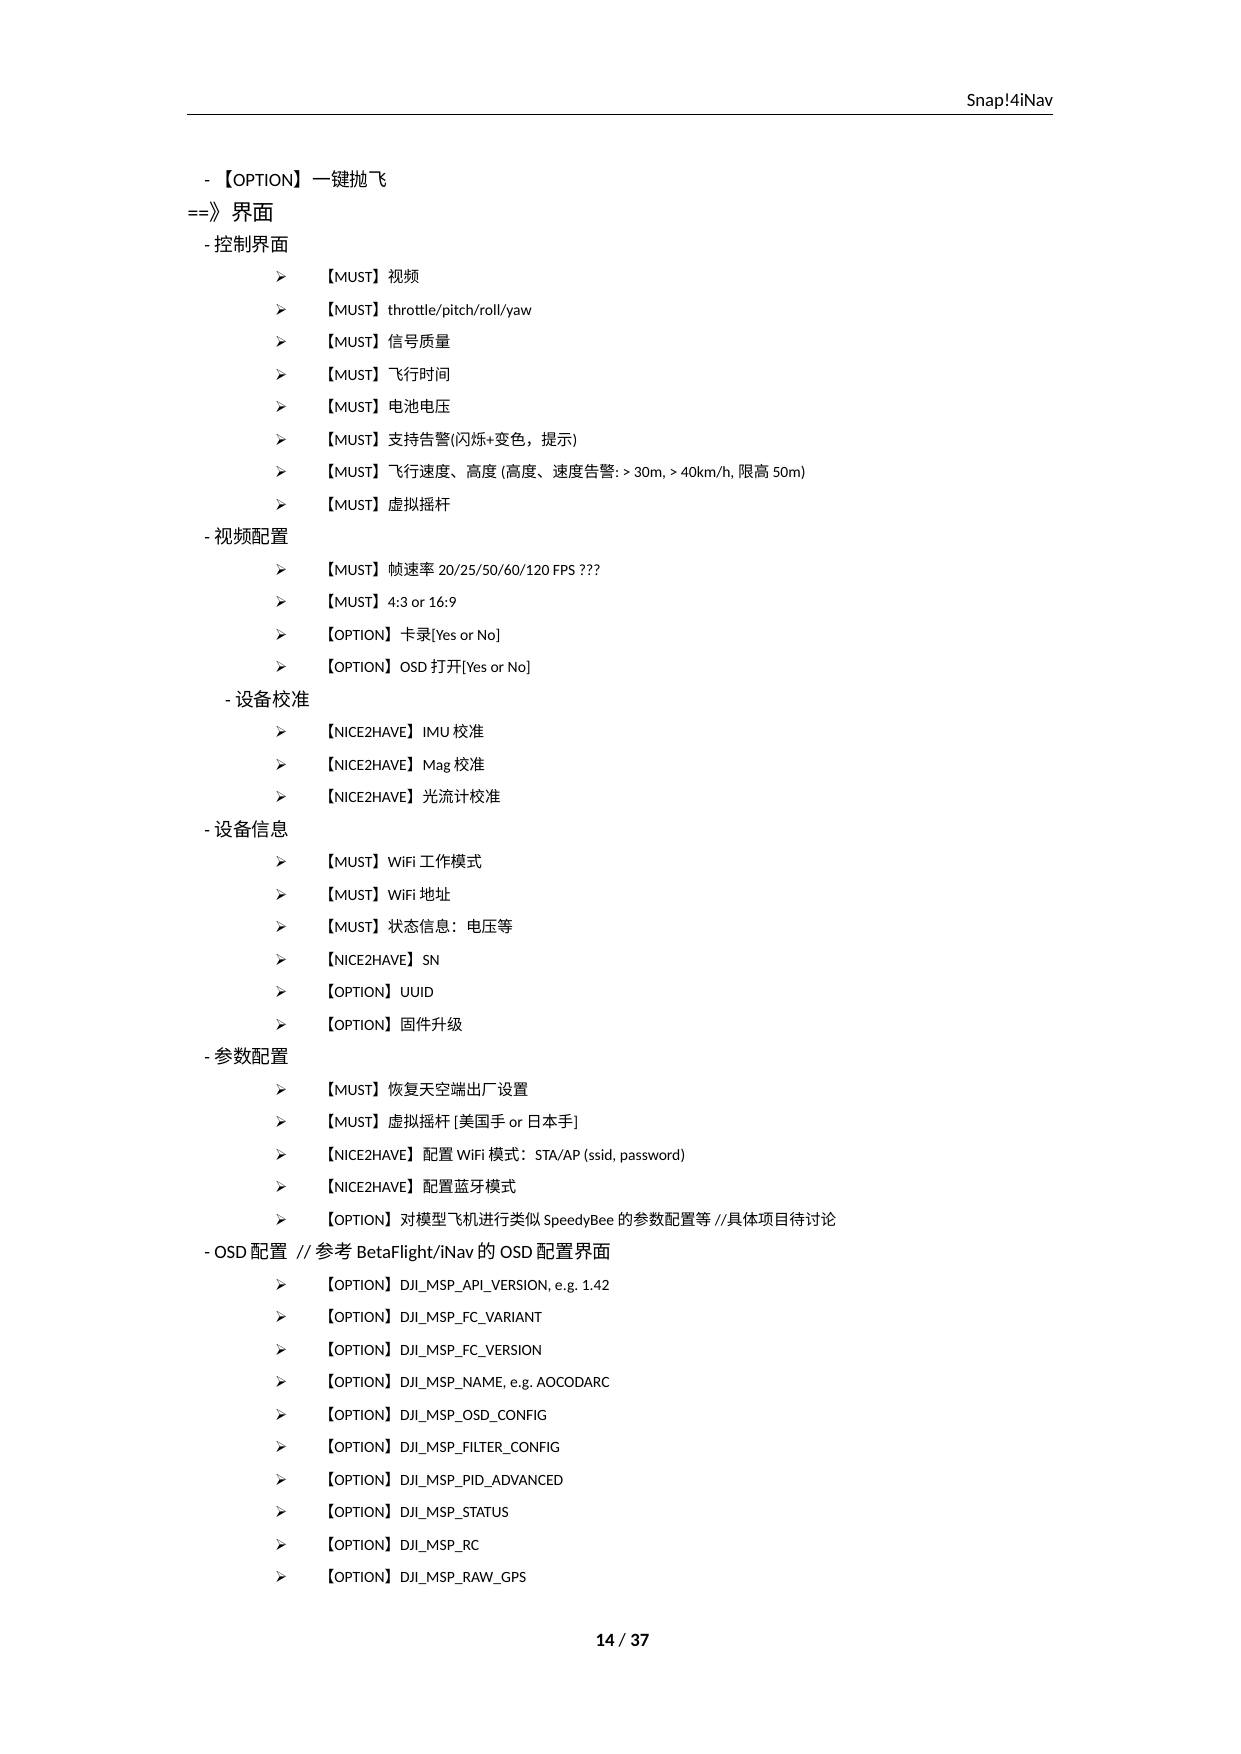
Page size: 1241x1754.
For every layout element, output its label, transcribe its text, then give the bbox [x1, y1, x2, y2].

list 【NICE2HAVE】SN [275, 942, 1053, 974]
list 【MUST】帧速率 20/25/50/60/120 FPS ??? [275, 552, 1053, 584]
list 【OPTION】DJI_MSP_FILTER_CONFIG [275, 1429, 1053, 1462]
list 【OPTION】DJI_MSP_RAW_GPS [275, 1559, 1053, 1592]
list 【OPTION】DJI_MSP_STATUS [275, 1494, 1053, 1527]
list 【MUST】视频 [275, 259, 1053, 292]
list 【OPTION】UUID [275, 974, 1053, 1007]
list 【MUST】电池电压 [275, 389, 1053, 422]
list 【OPTION】DJI_MSP_NAME, e.g. AOCODARC [275, 1364, 1053, 1397]
list 【MUST】支持告警(闪烁+变色，提示) [275, 422, 1053, 454]
list 【NICE2HAVE】配置蓝牙模式 [275, 1169, 1053, 1202]
list 【MUST】WiFi工作模式 [275, 844, 1053, 877]
list 【MUST】虚拟摇杆 [275, 487, 1053, 519]
list 【OPTION】DJI_MSP_PID_ADVANCED [275, 1462, 1053, 1494]
list 【MUST】throttle/pitch/roll/yaw [275, 292, 1053, 324]
list 【OPTION】OSD打开[Yes or No] [275, 649, 1053, 682]
list 【MUST】恢复天空端出厂设置 [275, 1072, 1053, 1104]
text - 设备信息 [187, 812, 1053, 844]
list 【NICE2HAVE】Mag校准 [275, 747, 1053, 779]
list 【MUST】状态信息：电压等 [275, 909, 1053, 942]
list 【MUST】4:3 or 16:9 [275, 584, 1053, 617]
list 【MUST】信号质量 [275, 324, 1053, 357]
list 【MUST】WiFi地址 [275, 877, 1053, 909]
list 【NICE2HAVE】光流计校准 [275, 779, 1053, 812]
text - 【OPTION】一键抛飞 [187, 162, 1053, 194]
list 【OPTION】DJI_MSP_FC_VERSION [275, 1332, 1053, 1364]
list 【OPTION】DJI_MSP_OSD_CONFIG [275, 1397, 1053, 1429]
list 【OPTION】对模型飞机进行类似SpeedyBee的参数配置等 //具体项目待讨论 [275, 1202, 1053, 1234]
text - 视频配置 [187, 519, 1053, 552]
list 【OPTION】DJI_MSP_RC [275, 1527, 1053, 1559]
list 【MUST】虚拟摇杆 [美国手 or 日本手] [275, 1104, 1053, 1137]
list 【MUST】飞行时间 [275, 357, 1053, 389]
text - OSD配置 // 参考BetaFlight/iNav的OSD配置界面 [187, 1234, 1053, 1267]
text - 控制界面 [187, 227, 1053, 259]
list 【NICE2HAVE】配置WiFi模式：STA/AP (ssid, password) [275, 1137, 1053, 1169]
list 【OPTION】DJI_MSP_API_VERSION, e.g. 1.42 [275, 1267, 1053, 1299]
list 【OPTION】卡录[Yes or No] [275, 617, 1053, 649]
list 【NICE2HAVE】IMU校准 [275, 714, 1053, 747]
list 【MUST】飞行速度、高度 (高度、速度告警: > 30m, > 40km/h, 限高50m) [275, 454, 1053, 487]
list 【OPTION】DJI_MSP_FC_VARIANT [275, 1299, 1053, 1332]
text ==》界面 [187, 194, 1053, 227]
text - 设备校准 [187, 682, 1053, 714]
text - 参数配置 [187, 1039, 1053, 1072]
list 【OPTION】固件升级 [275, 1007, 1053, 1039]
